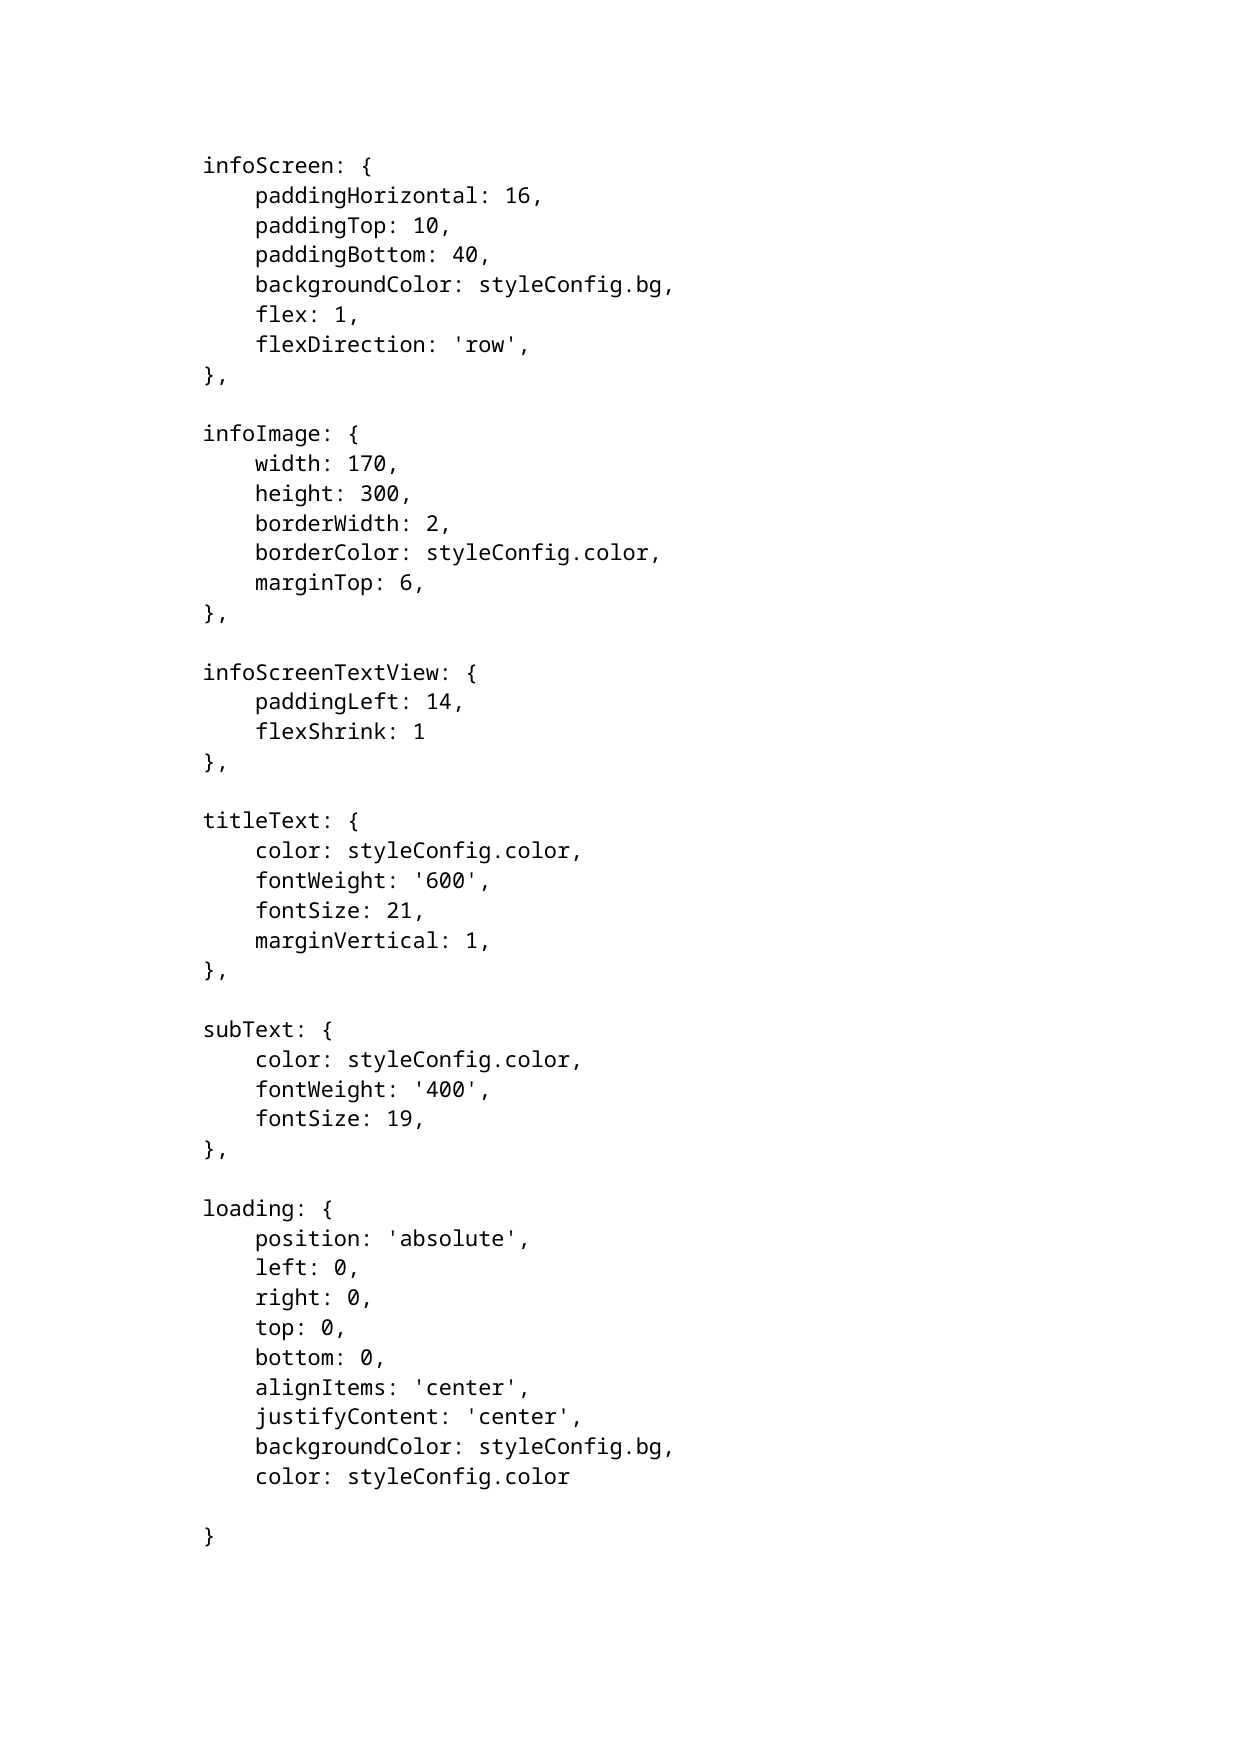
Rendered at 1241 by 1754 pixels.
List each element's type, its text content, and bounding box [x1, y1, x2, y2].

text right: 0, [150, 1282, 1090, 1312]
text paddingTop: 10, [150, 209, 1090, 239]
text marginTop: 6, [150, 567, 1090, 597]
text }, [150, 597, 1090, 627]
text justifyContent: 'center', [150, 1401, 1090, 1431]
text backgroundColor: styleConfig.bg, [150, 269, 1090, 299]
text color: styleConfig.color, [150, 1044, 1090, 1073]
text paddingBottom: 40, [150, 239, 1090, 269]
text fontWeight: '600', [150, 865, 1090, 895]
text borderColor: styleConfig.color, [150, 537, 1090, 567]
text }, [150, 358, 1090, 388]
text color: styleConfig.color [150, 1461, 1090, 1491]
text borderWidth: 2, [150, 507, 1090, 537]
text }, [150, 746, 1090, 776]
text } [150, 1520, 1090, 1550]
text marginVertical: 1, [150, 924, 1090, 954]
text backgroundColor: styleConfig.bg, [150, 1431, 1090, 1461]
text color: styleConfig.color, [150, 835, 1090, 865]
text alignItems: 'center', [150, 1371, 1090, 1401]
text top: 0, [150, 1312, 1090, 1342]
text left: 0, [150, 1252, 1090, 1282]
text fontWeight: '400', [150, 1073, 1090, 1103]
text flexDirection: 'row', [150, 329, 1090, 358]
text paddingLeft: 14, [150, 686, 1090, 716]
text loading: { [150, 1193, 1090, 1222]
text }, [150, 1133, 1090, 1163]
text flex: 1, [150, 299, 1090, 329]
text paddingHorizontal: 16, [150, 180, 1090, 209]
text infoScreen: { [150, 150, 1090, 180]
text width: 170, [150, 448, 1090, 478]
text subText: { [150, 1014, 1090, 1044]
text bottom: 0, [150, 1342, 1090, 1371]
text titleText: { [150, 805, 1090, 835]
text flexShrink: 1 [150, 716, 1090, 746]
text fontSize: 21, [150, 895, 1090, 924]
text height: 300, [150, 478, 1090, 507]
text infoScreenTextView: { [150, 656, 1090, 686]
text infoImage: { [150, 418, 1090, 448]
text position: 'absolute', [150, 1222, 1090, 1252]
text }, [150, 954, 1090, 984]
text fontSize: 19, [150, 1103, 1090, 1133]
